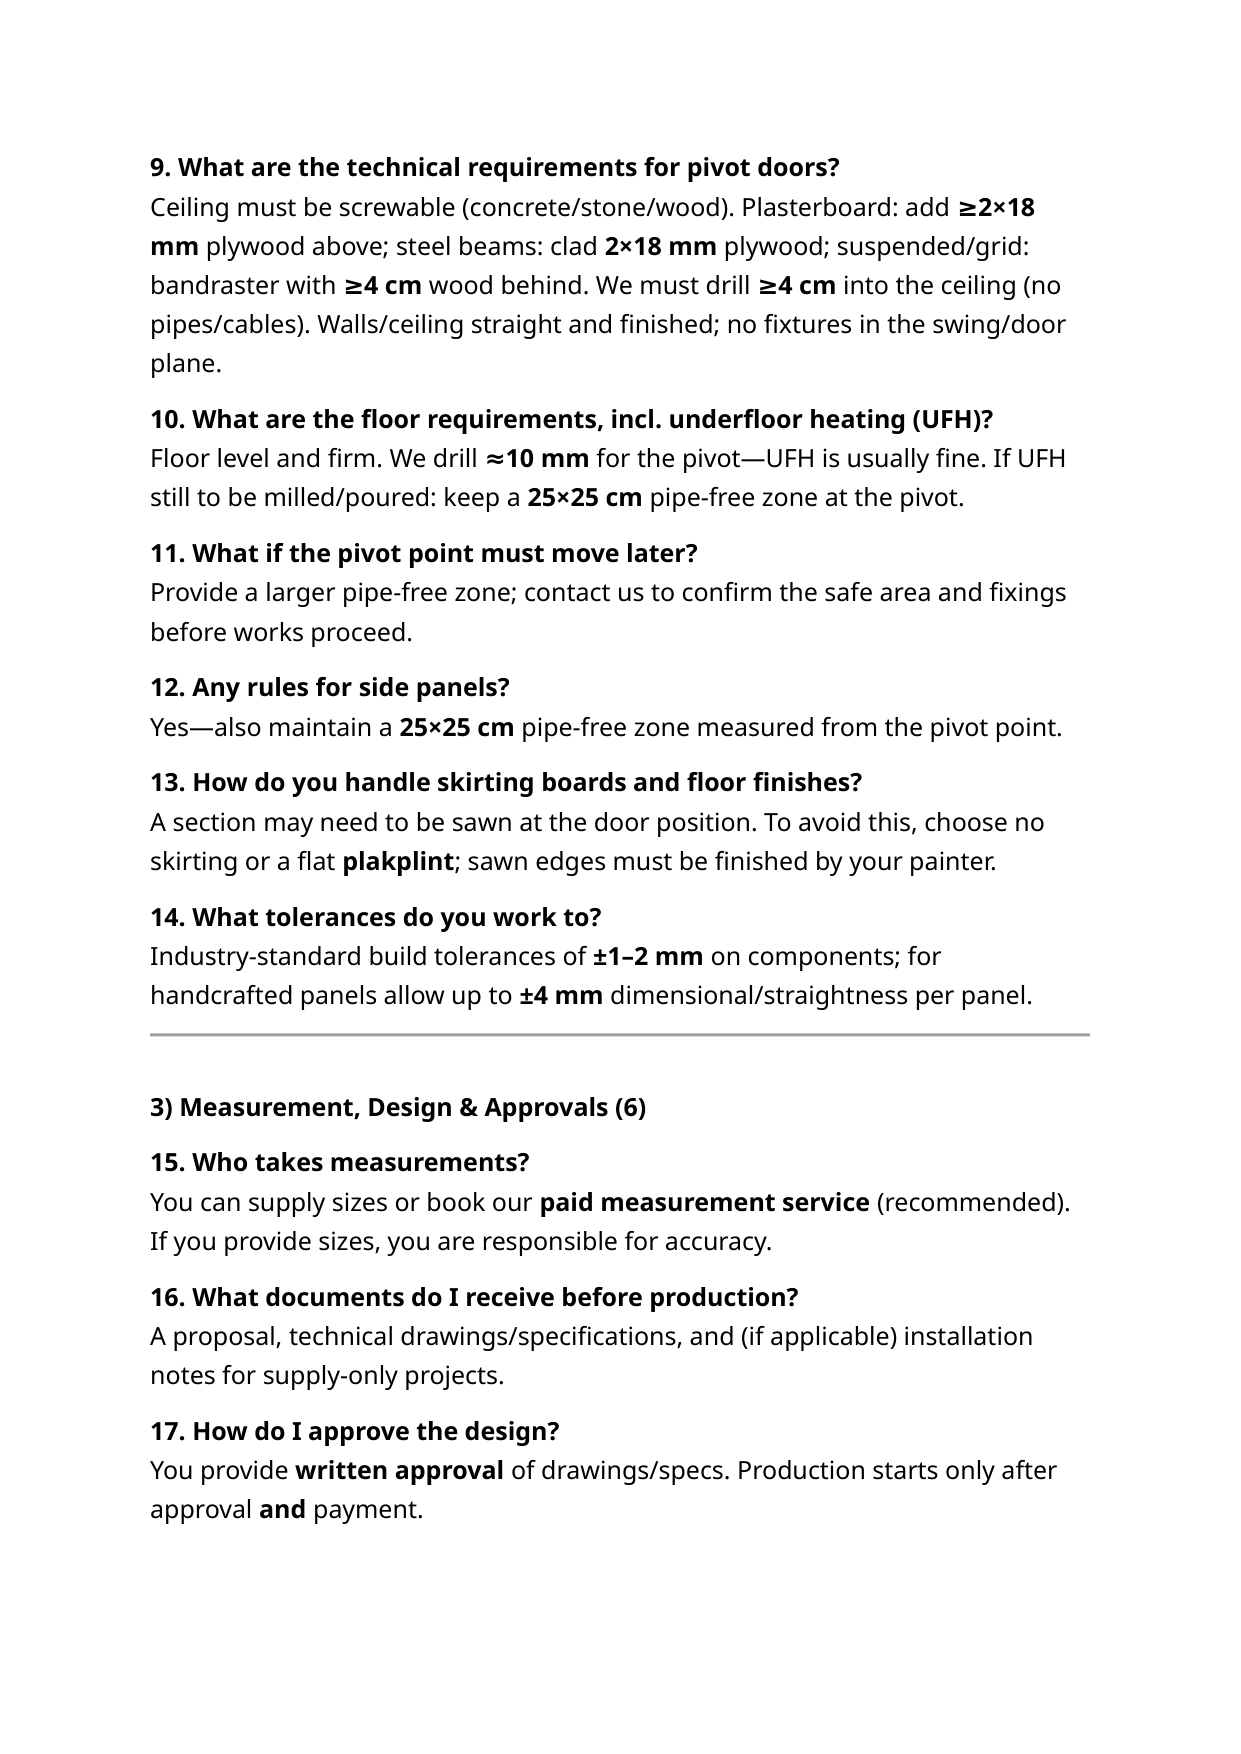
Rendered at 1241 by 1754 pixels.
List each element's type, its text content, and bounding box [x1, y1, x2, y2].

text 15. Who takes measurements? You can supply sizes or book our paid measurement service (recommended). If you provide sizes, you are responsible for accuracy. [150, 1145, 1090, 1257]
text 14. What tolerances do you work to? Industry-standard build tolerances of ±1–2 mm on components; for handcrafted panels allow up to ±4 mm dimensional/straightness per panel. [150, 899, 1090, 1012]
text 3) Measurement, Design & Approvals (6) [150, 1089, 1090, 1123]
text 13. How do you handle skirting boards and floor finishes? A section may need to be sawn at the door position. To avoid this, choose no skirting or a flat plakplint; sawn edges must be finished by your painter. [150, 765, 1090, 877]
text 9. What are the technical requirements for pivot doors? Ceiling must be screwable (concrete/stone/wood). Plasterboard: add ≥2×18 mm plywood above; steel beams: clad 2×18 mm plywood; suspended/grid: bandraster with ≥4 cm wood behind. We must drill ≥4 cm into the ceiling (no pipes/cables). Walls/ceiling straight and finished; no fixtures in the swing/door plane. [150, 150, 1090, 380]
text 11. What if the pivot point must move later? Provide a larger pipe-free zone; contact us to confirm the safe area and fixings before works proceed. [150, 536, 1090, 648]
text 10. What are the floor requirements, incl. underfloor heating (UFH)? Floor level and firm. We drill ≈10 mm for the pivot—UFH is usually fine. If UFH still to be milled/poured: keep a 25×25 cm pipe-free zone at the pivot. [150, 402, 1090, 514]
text 17. How do I approve the design? You provide written approval of drawings/specs. Production starts only after approval and payment. [150, 1413, 1090, 1526]
text 12. Any rules for side panels? Yes—also maintain a 25×25 cm pipe-free zone measured from the pivot point. [150, 670, 1090, 743]
text 16. What documents do I receive before production? A proposal, technical drawings/specifications, and (if applicable) installation notes for supply-only projects. [150, 1279, 1090, 1392]
